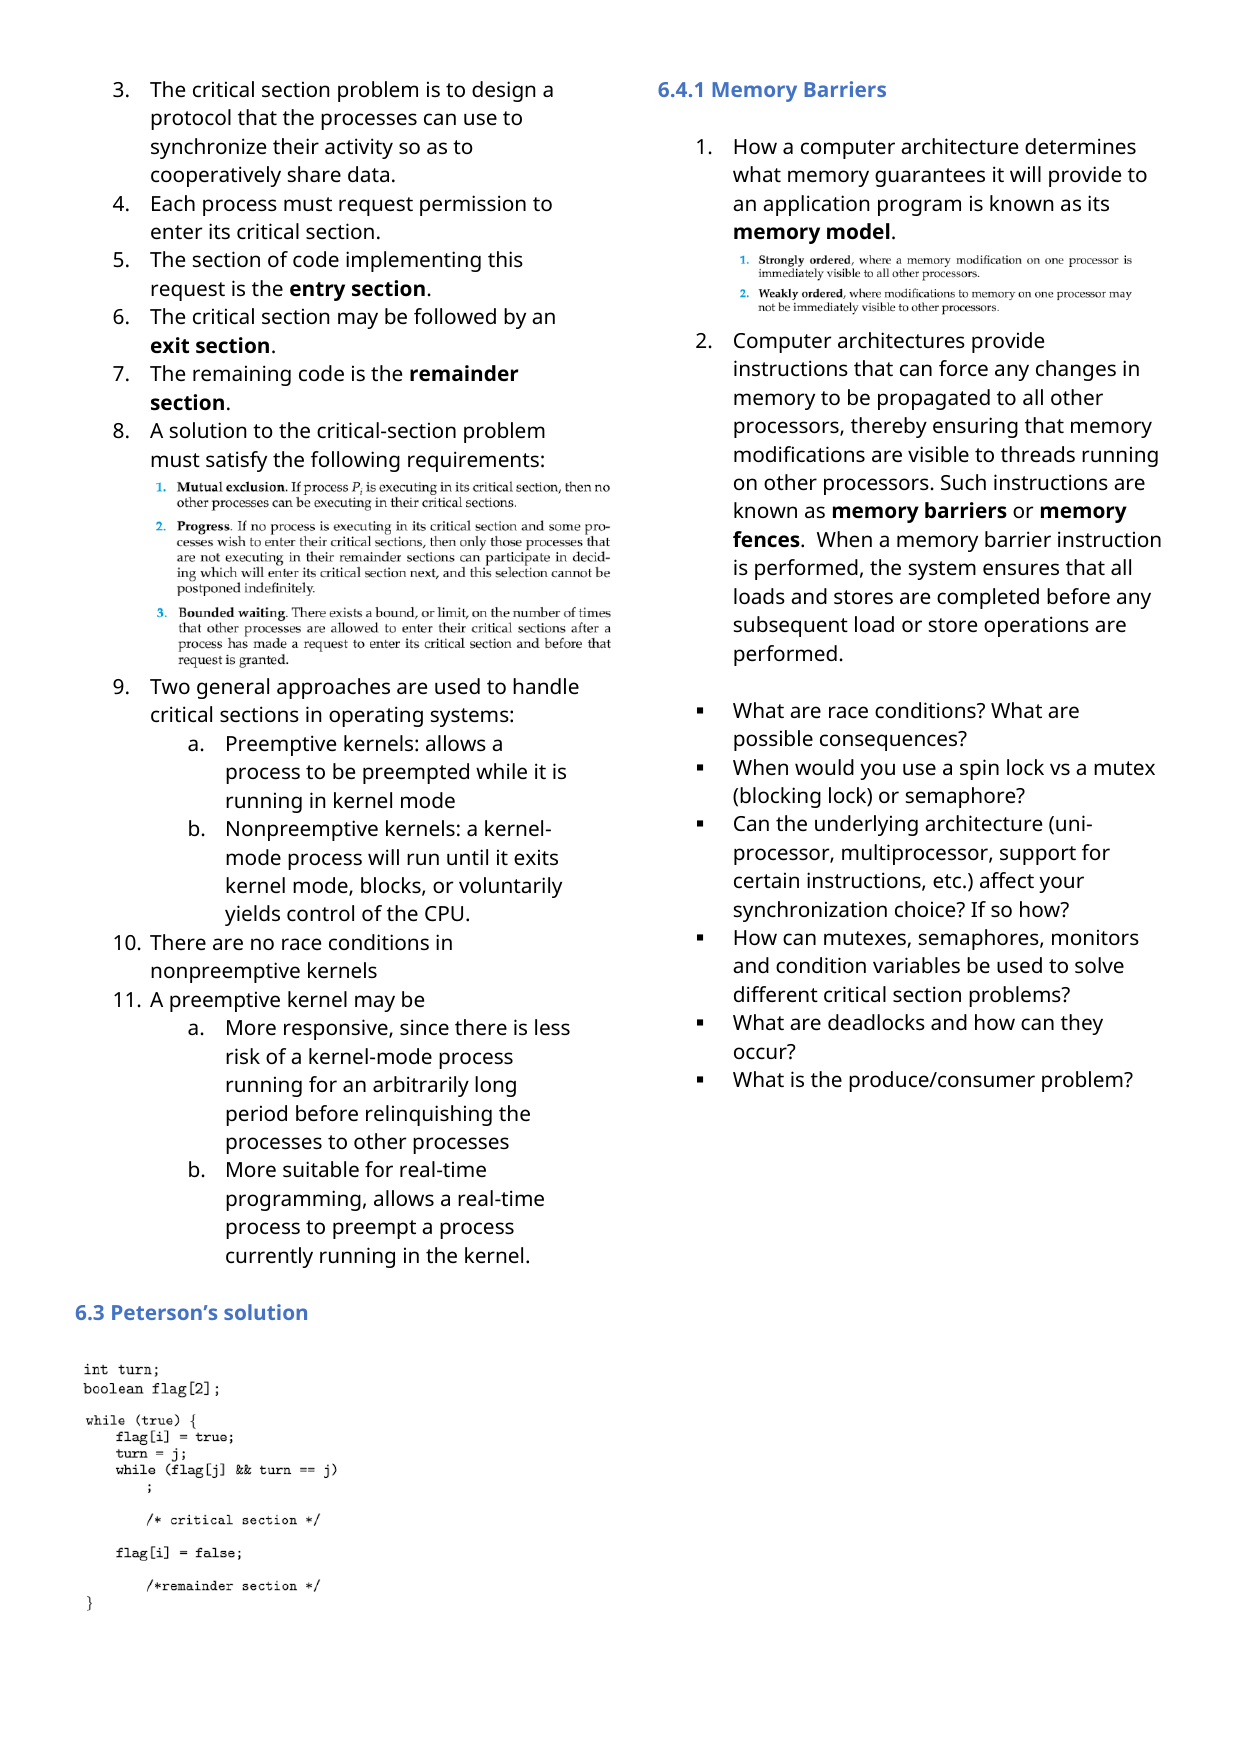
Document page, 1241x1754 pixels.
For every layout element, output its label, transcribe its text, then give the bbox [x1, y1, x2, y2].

list More responsive, since there is less risk of a kernel-mode process running for an arbitrarily long period before relinquishing the processes to other processes [187, 1013, 583, 1156]
list What are race conditions? What are possible consequences? [695, 696, 1165, 753]
list Computer architectures provide instructions that can force any changes in memory to be propagated to all other processors, thereby ensuring that memory modifications are visible to threads running on other processors. Such instructions are known as memory barriers or memory fences. When a memory barrier instruction is performed, the system ensures that all loads and stores are completed before any subsequent load or store operations are performed. [695, 326, 1165, 667]
list Preemptive kernels: allows a process to be preempted while it is running in kernel mode [187, 729, 583, 814]
list There are no race conditions in nonpreemptive kernels [112, 928, 583, 985]
list A preemptive kernel may be [112, 985, 583, 1013]
list Each process must request permission to enter its critical section. [112, 189, 583, 246]
list Nonpreemptive kernels: a kernel-mode process will run until it exits kernel mode, blocks, or voluntarily yields control of the CPU. [187, 814, 583, 928]
picture [150, 473, 616, 672]
picture [732, 245, 1139, 326]
list Can the underlying architecture (uni-processor, multiprocessor, support for certain instructions, etc.) affect your synchronization choice? If so how? [695, 809, 1165, 923]
text 6.3 Peterson’s solution [75, 1298, 583, 1326]
text 6.4.1 Memory Barriers [658, 75, 1165, 103]
list How can mutexes, semaphores, monitors and condition variables be used to solve different critical section problems? [695, 923, 1165, 1008]
list Two general approaches are used to handle critical sections in operating systems: [112, 672, 583, 729]
picture [75, 1354, 362, 1618]
list The critical section problem is to design a protocol that the processes can use to synchronize their activity so as to cooperatively share data. [112, 75, 583, 189]
list What is the produce/consumer problem? [695, 1065, 1165, 1094]
list The critical section may be followed by an exit section. [112, 302, 583, 359]
list What are deadlocks and how can they occur? [695, 1008, 1165, 1065]
list The remaining code is the remainder section. [112, 359, 583, 416]
list More suitable for real-time programming, allows a real-time process to preempt a process currently running in the kernel. [187, 1156, 583, 1269]
list The section of code implementing this request is the entry section. [112, 246, 583, 302]
list When would you use a spin lock vs a mutex (blocking lock) or semaphore? [695, 753, 1165, 809]
